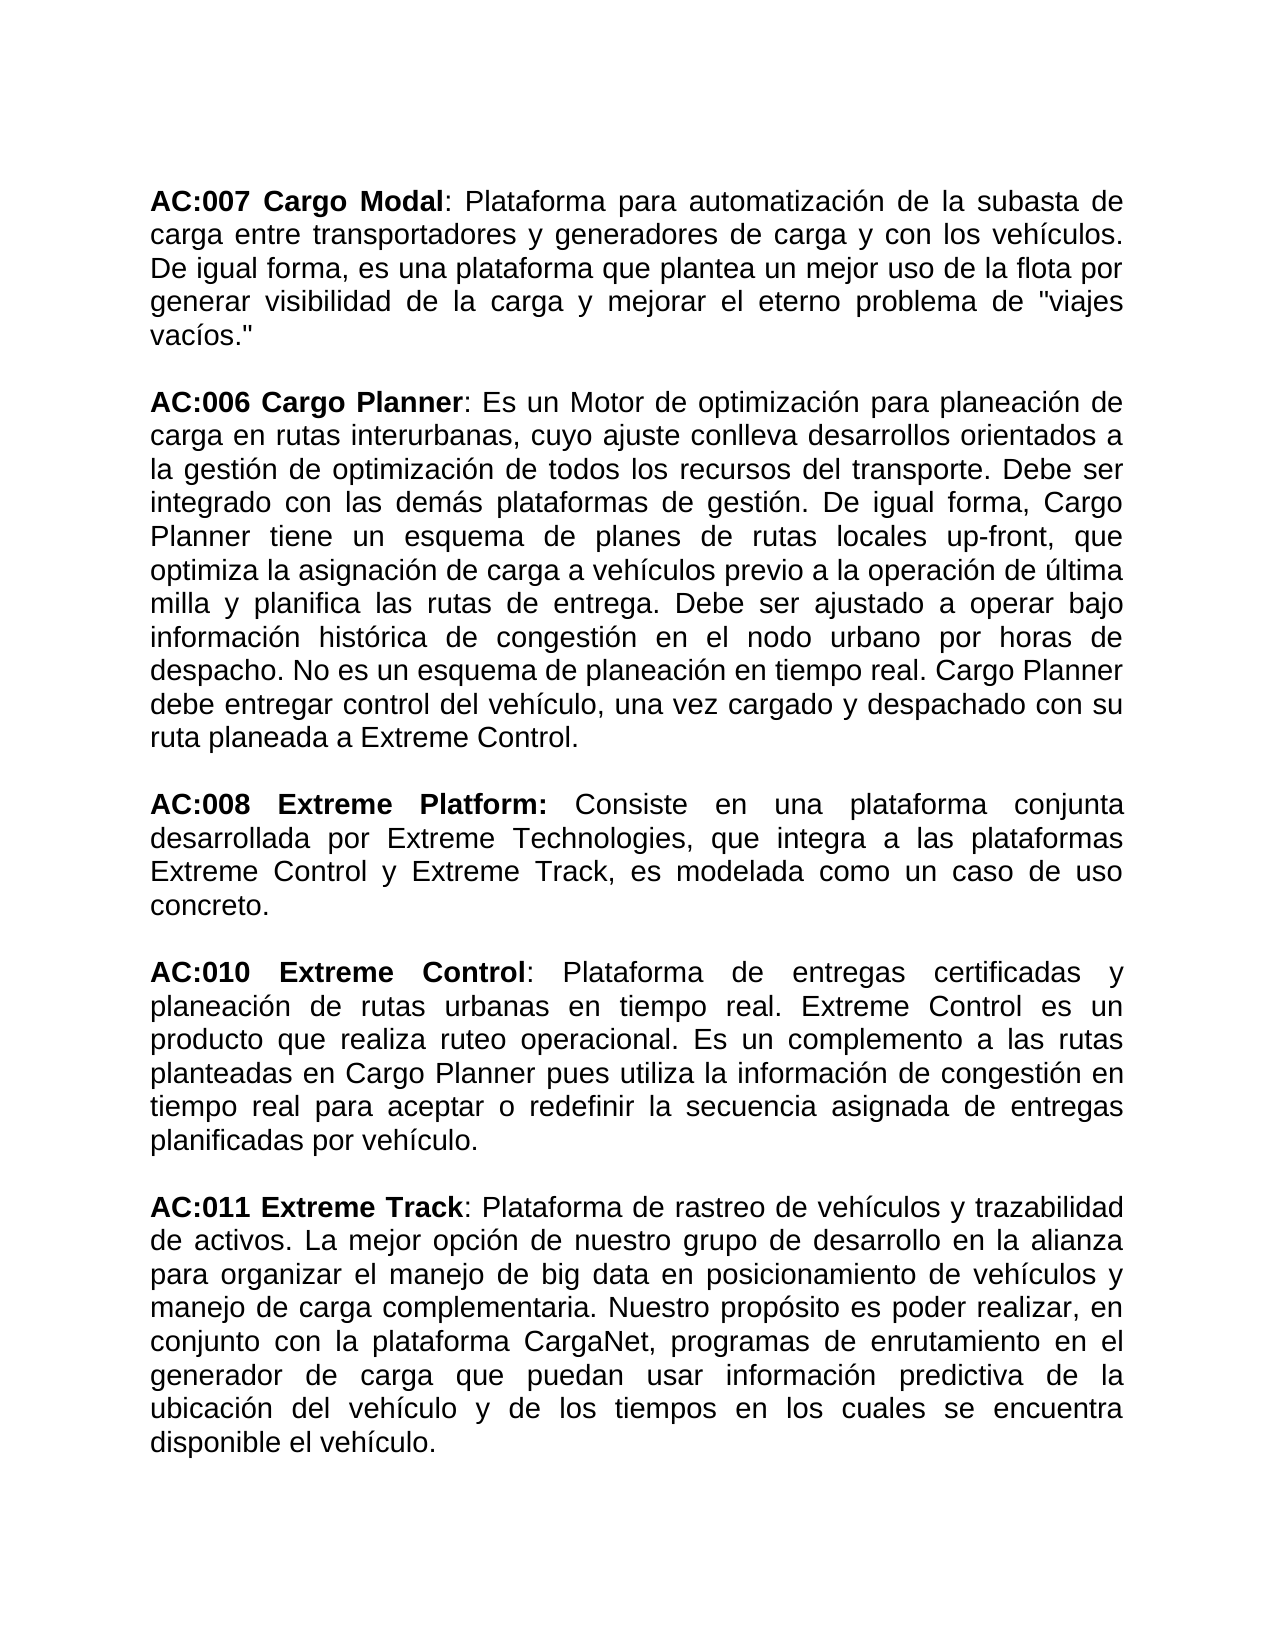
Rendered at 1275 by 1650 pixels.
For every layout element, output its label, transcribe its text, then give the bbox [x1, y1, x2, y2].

text AC:010 Extreme Control: Plataforma de entregas certificadas y planeación de rutas urbanas en tiempo real. Extreme Control es un producto que realiza ruteo operacional. Es un complemento a las rutas planteadas en Cargo Planner pues utiliza la información de congestión en tiempo real para aceptar o redefinir la secuencia asignada de entregas planificadas por vehículo. [150, 955, 1125, 1156]
text AC:011 Extreme Track: Plataforma de rastreo de vehículos y trazabilidad de activos. La mejor opción de nuestro grupo de desarrollo en la alianza para organizar el manejo de big data en posicionamiento de vehículos y manejo de carga complementaria. Nuestro propósito es poder realizar, en conjunto con la plataforma CargaNet, programas de enrutamiento en el generador de carga que puedan usar información predictiva de la ubicación del vehículo y de los tiempos en los cuales se encuentra disponible el vehículo. [150, 1190, 1125, 1458]
text AC:007 Cargo Modal: Plataforma para automatización de la subasta de carga entre transportadores y generadores de carga y con los vehículos. De igual forma, es una plataforma que plantea un mejor uso de la flota por generar visibilidad de la carga y mejorar el eterno problema de "viajes vacíos." [150, 183, 1125, 351]
text AC:006 Cargo Planner: Es un Motor de optimización para planeación de carga en rutas interurbanas, cuyo ajuste conlleva desarrollos orientados a la gestión de optimización de todos los recursos del transporte. Debe ser integrado con las demás plataformas de gestión. De igual forma, Cargo Planner tiene un esquema de planes de rutas locales up-front, que optimiza la asignación de carga a vehículos previo a la operación de última milla y planifica las rutas de entrega. Debe ser ajustado a operar bajo información histórica de congestión en el nodo urbano por horas de despacho. No es un esquema de planeación en tiempo real. Cargo Planner debe entregar control del vehículo, una vez cargado y despachado con su ruta planeada a Extreme Control. [150, 385, 1125, 754]
text AC:008 Extreme Platform: Consiste en una plataforma conjunta desarrollada por Extreme Technologies, que integra a las plataformas Extreme Control y Extreme Track, es modelada como un caso de uso concreto. [150, 787, 1125, 921]
